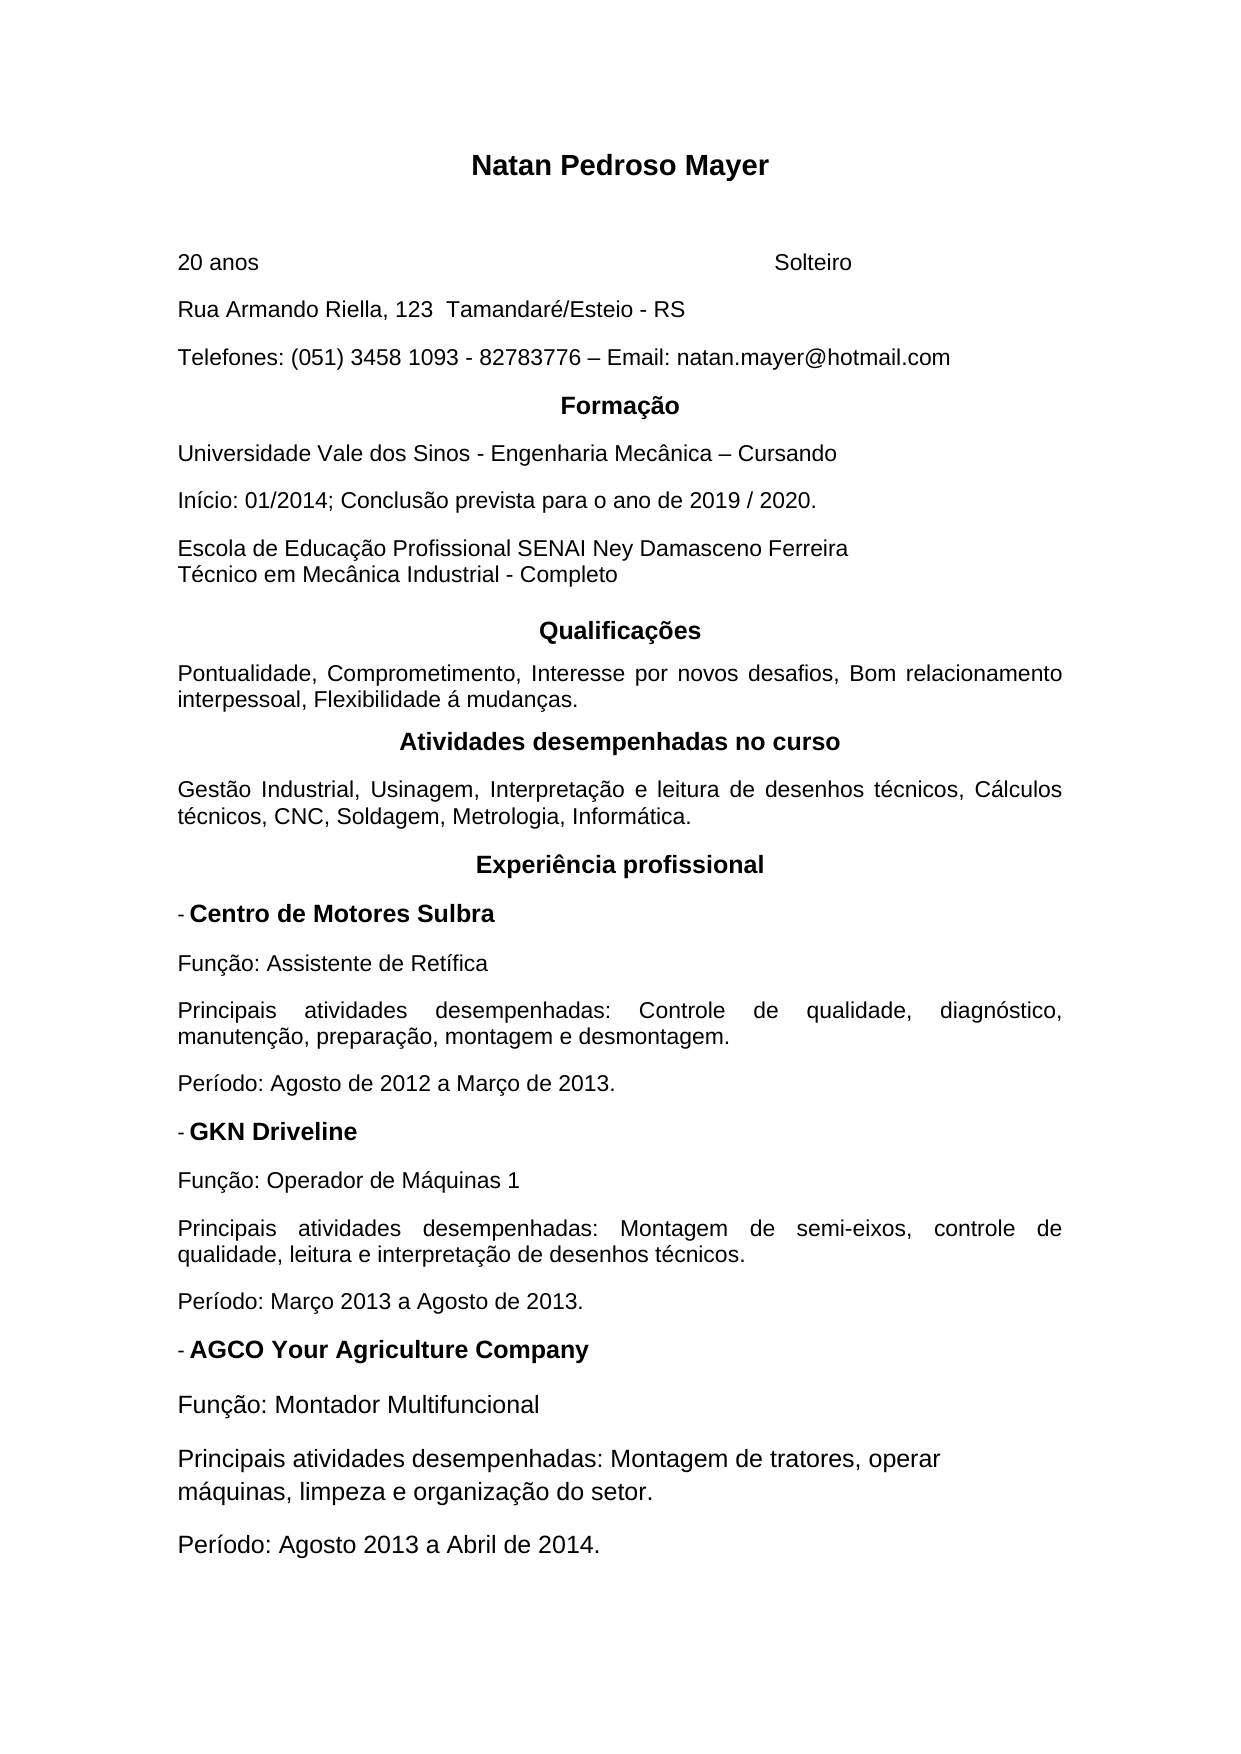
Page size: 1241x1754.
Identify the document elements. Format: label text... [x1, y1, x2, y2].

text Escola de Educação Profissional SENAI Ney Damasceno Ferreira [177, 535, 1061, 561]
text 20 anos Solteiro [177, 249, 1063, 276]
text Pontualidade, Comprometimento, Interesse por novos desafios, Bom relacionamento interpessoal, Flexibilidade á mudanças. [177, 659, 1063, 712]
text Principais atividades desempenhadas: Montagem de semi-eixos, controle de qualidade, leitura e interpretação de desenhos técnicos. [177, 1214, 1063, 1267]
text Função: Operador de Máquinas 1 [177, 1167, 1063, 1194]
text - GKN Driveline [177, 1117, 1063, 1147]
text Telefones: (051) 3458 1093 - 82783776 – Email: natan.mayer@hotmail.com [177, 343, 1063, 370]
text Principais atividades desempenhadas: Montagem de tratores, operar máquinas, limpeza e organização do setor. [177, 1443, 1063, 1505]
text Principais atividades desempenhadas: Controle de qualidade, diagnóstico, manutenção, preparação, montagem e desmontagem. [177, 997, 1063, 1049]
text - Centro de Motores Sulbra [177, 899, 1063, 929]
text Natan Pedroso Mayer [177, 148, 1063, 181]
text Função: Montador Multifuncional [177, 1390, 1063, 1418]
text - AGCO Your Agriculture Company [177, 1335, 1063, 1364]
text Atividades desempenhadas no curso [177, 727, 1063, 756]
text Rua Armando Riella, 123 Tamandaré/Esteio - RS [177, 296, 1063, 323]
text Período: Março 2013 a Agosto de 2013. [177, 1288, 1063, 1314]
text Período: Agosto 2013 a Abril de 2014. [177, 1530, 1063, 1559]
text Formação [177, 391, 1063, 419]
text Técnico em Mecânica Industrial - Completo [177, 561, 1061, 587]
text Função: Assistente de Retífica [177, 949, 1063, 976]
text Início: 01/2014; Conclusão prevista para o ano de 2019 / 2020. [177, 487, 1063, 514]
text Qualificações [177, 616, 1063, 645]
text Período: Agosto de 2012 a Março de 2013. [177, 1070, 1063, 1097]
text Gestão Industrial, Usinagem, Interpretação e leitura de desenhos técnicos, Cálculos técnicos, CNC, Soldagem, Metrologia, Informática. [177, 776, 1063, 829]
text Universidade Vale dos Sinos - Engenharia Mecânica – Cursando [177, 440, 1063, 467]
text Experiência profissional [177, 850, 1063, 879]
